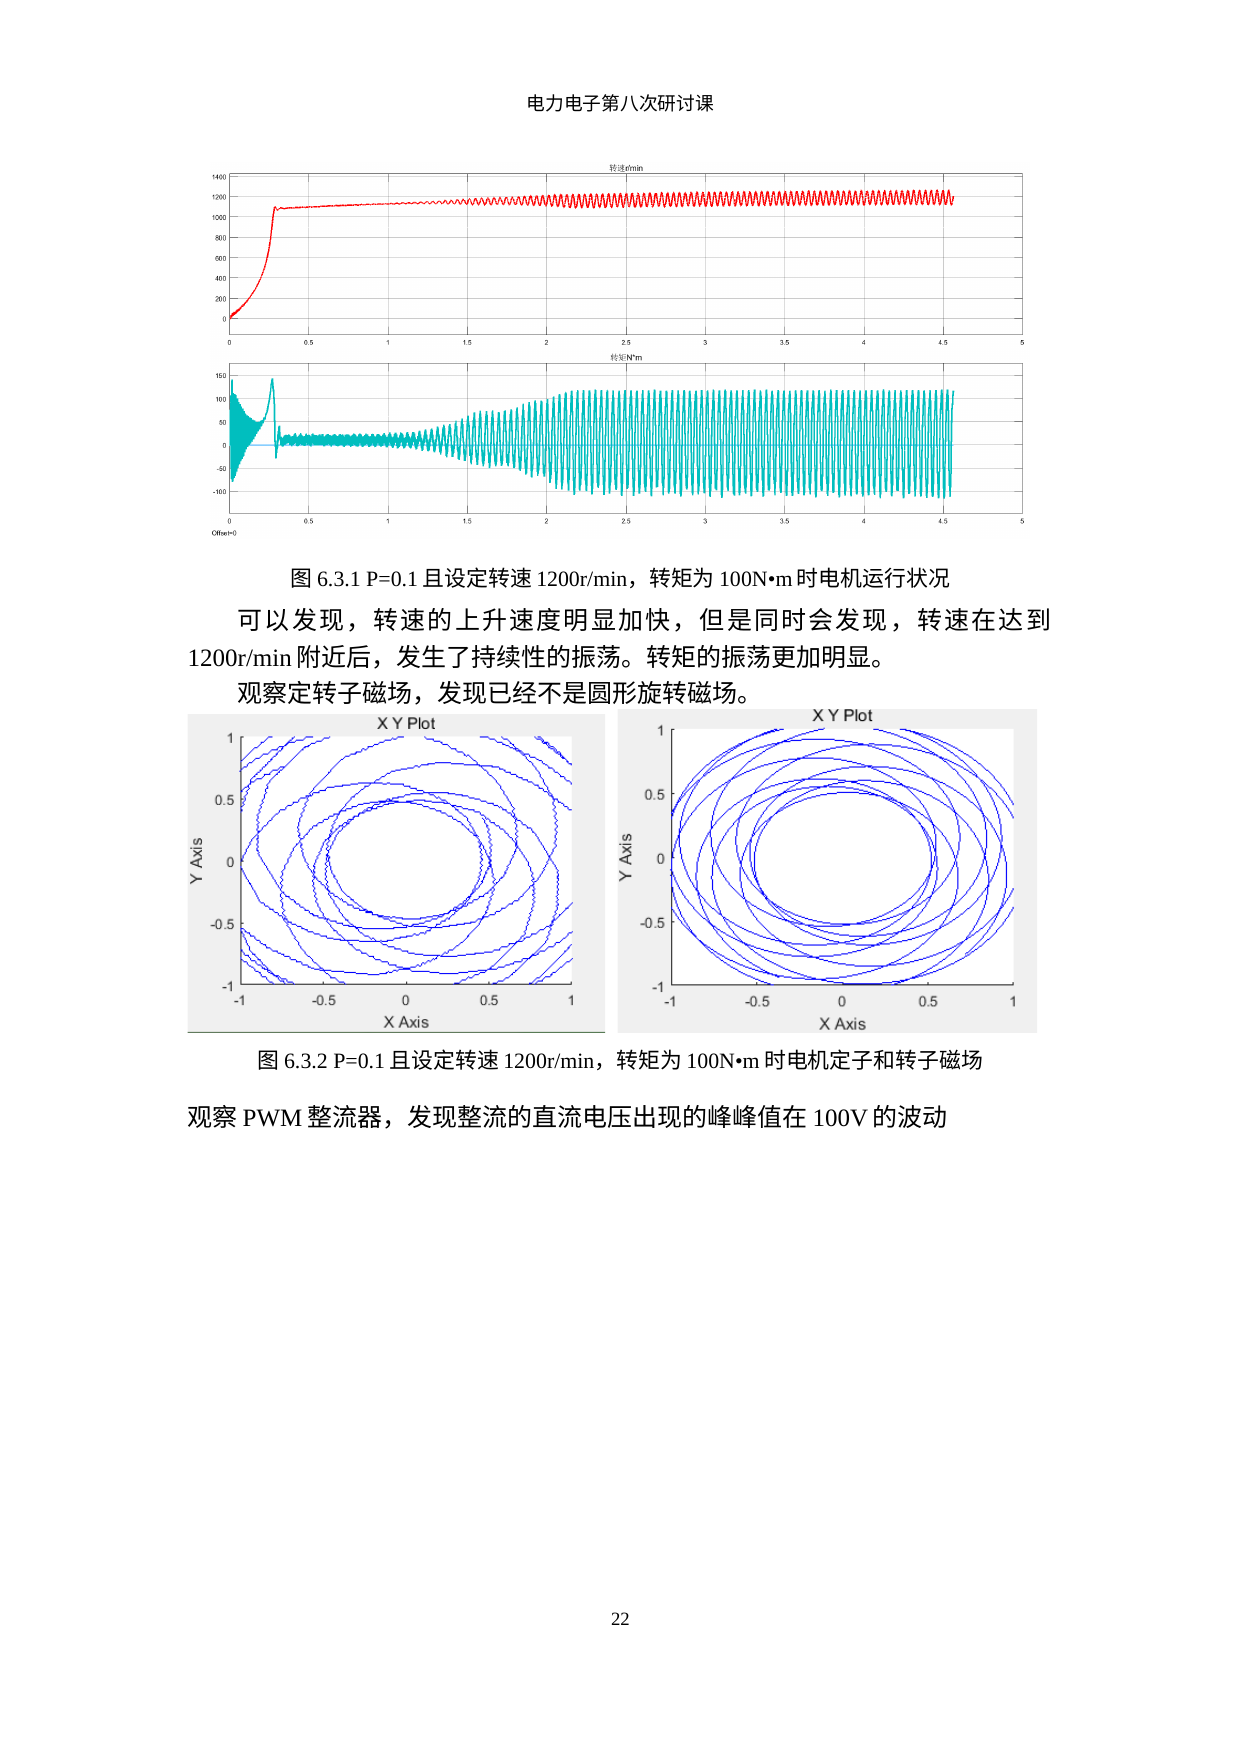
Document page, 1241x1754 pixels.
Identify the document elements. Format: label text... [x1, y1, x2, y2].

picture [617, 709, 1038, 1033]
picture [187, 714, 605, 1033]
picture [210, 162, 1031, 539]
text 可以发现，转速的上升速度明显加快，但是同时会发现，转速在达到1200r/min附近后，发生了持续性的振荡。转矩的振荡更加明显。 [187, 601, 1053, 673]
text 图6.3.2 P=0.1且设定转速1200r/min，转矩为100N•m时电机定子和转子磁场 [187, 1043, 1053, 1075]
text 图6.3.1 P=0.1且设定转速1200r/min，转矩为100N•m时电机运行状况 [187, 560, 1053, 593]
text 观察定转子磁场，发现已经不是圆形旋转磁场。 [187, 673, 1053, 709]
text 观察PWM整流器，发现整流的直流电压出现的峰峰值在100V的波动 [187, 1083, 1053, 1148]
